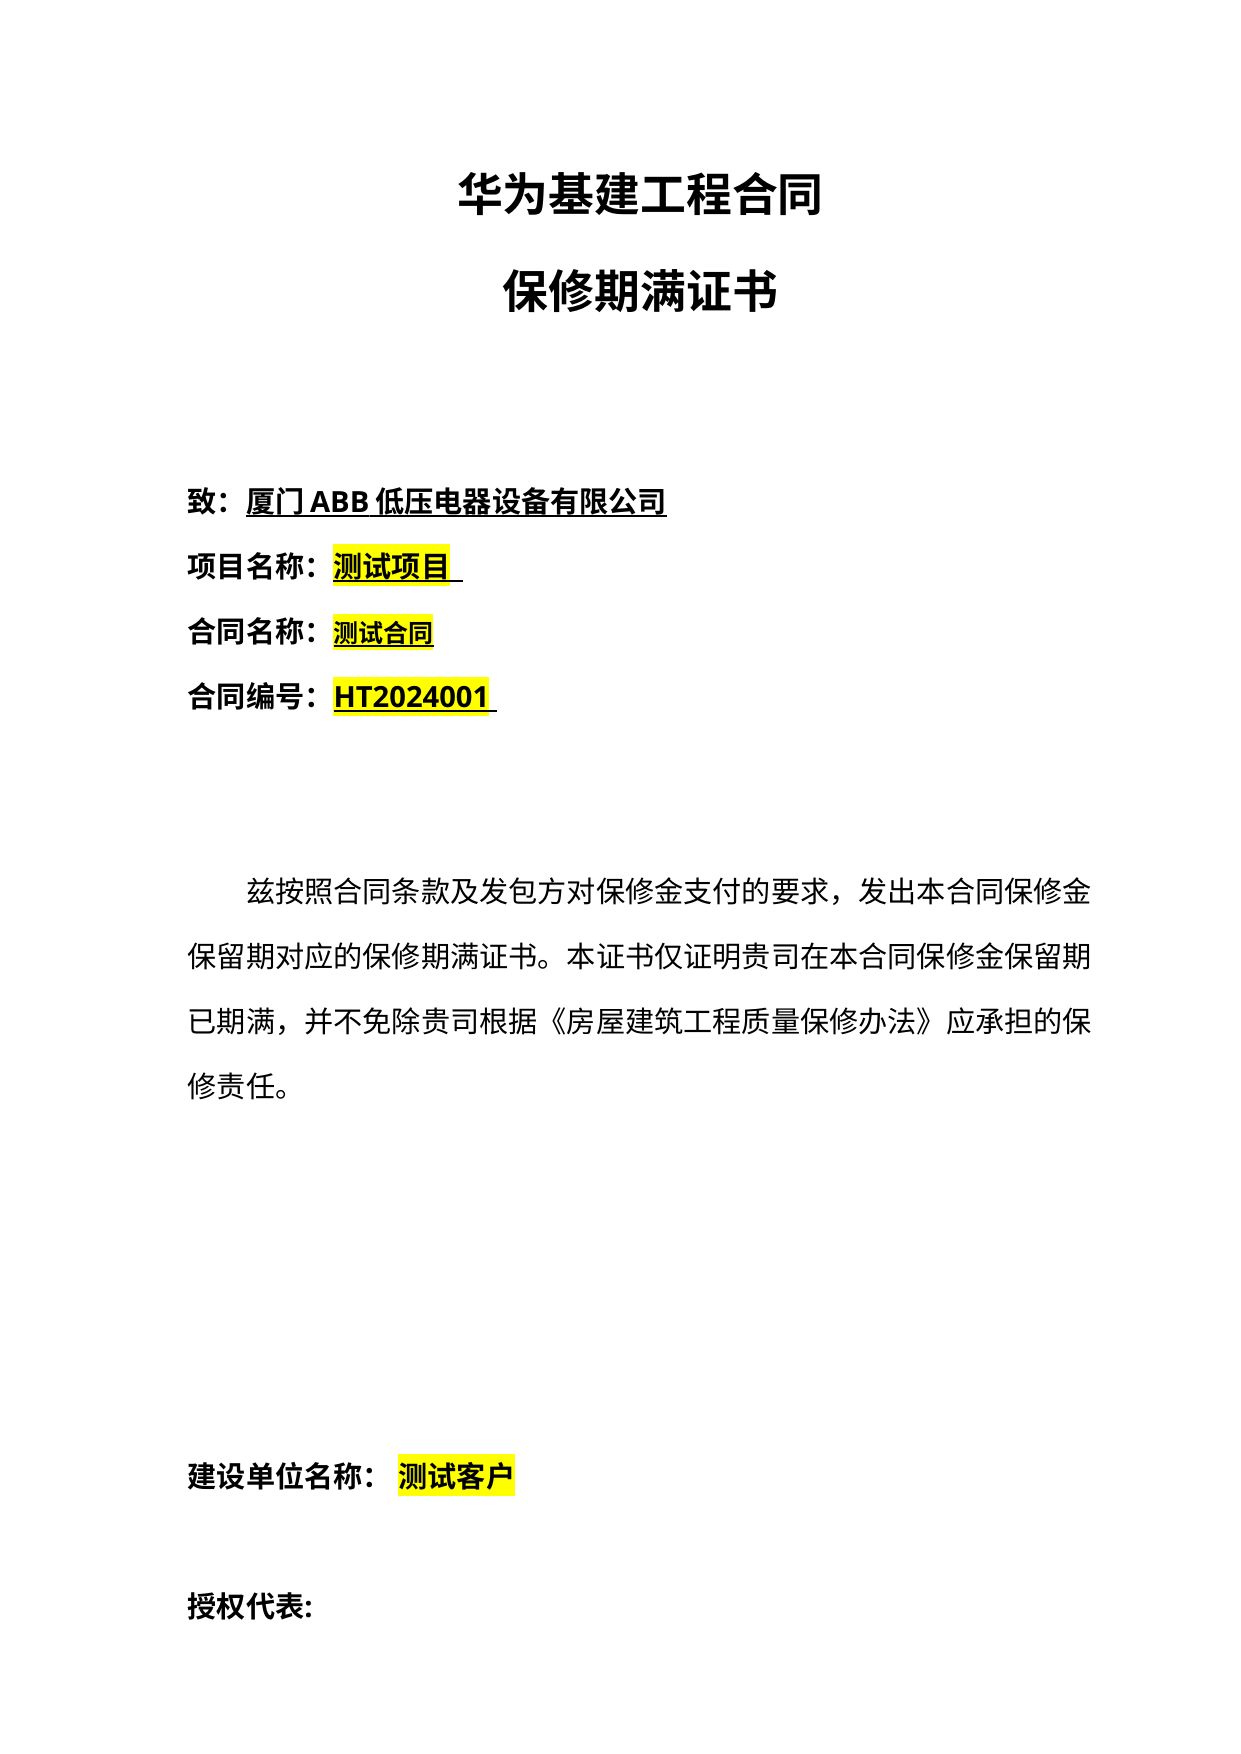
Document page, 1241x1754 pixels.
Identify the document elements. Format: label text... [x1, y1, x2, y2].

text 合同编号：HT2024001 [187, 663, 1093, 728]
text 合同名称：测试合同 [187, 598, 1093, 663]
text 华为基建工程合同 [187, 143, 1093, 240]
text 项目名称：测试项目 [187, 533, 1093, 598]
text 兹按照合同条款及发包方对保修金支付的要求，发出本合同保修金保留期对应的保修期满证书。本证书仅证明贵司在本合同保修金保留期已期满，并不免除贵司根据《房屋建筑工程质量保修办法》应承担的保修责任。 [187, 858, 1093, 1118]
text 授权代表: [187, 1573, 1093, 1638]
text 致：厦门ABB低压电器设备有限公司 [187, 468, 1093, 533]
text 建设单位名称： 测试客户 [187, 1443, 1093, 1508]
text 保修期满证书 [187, 240, 1093, 338]
